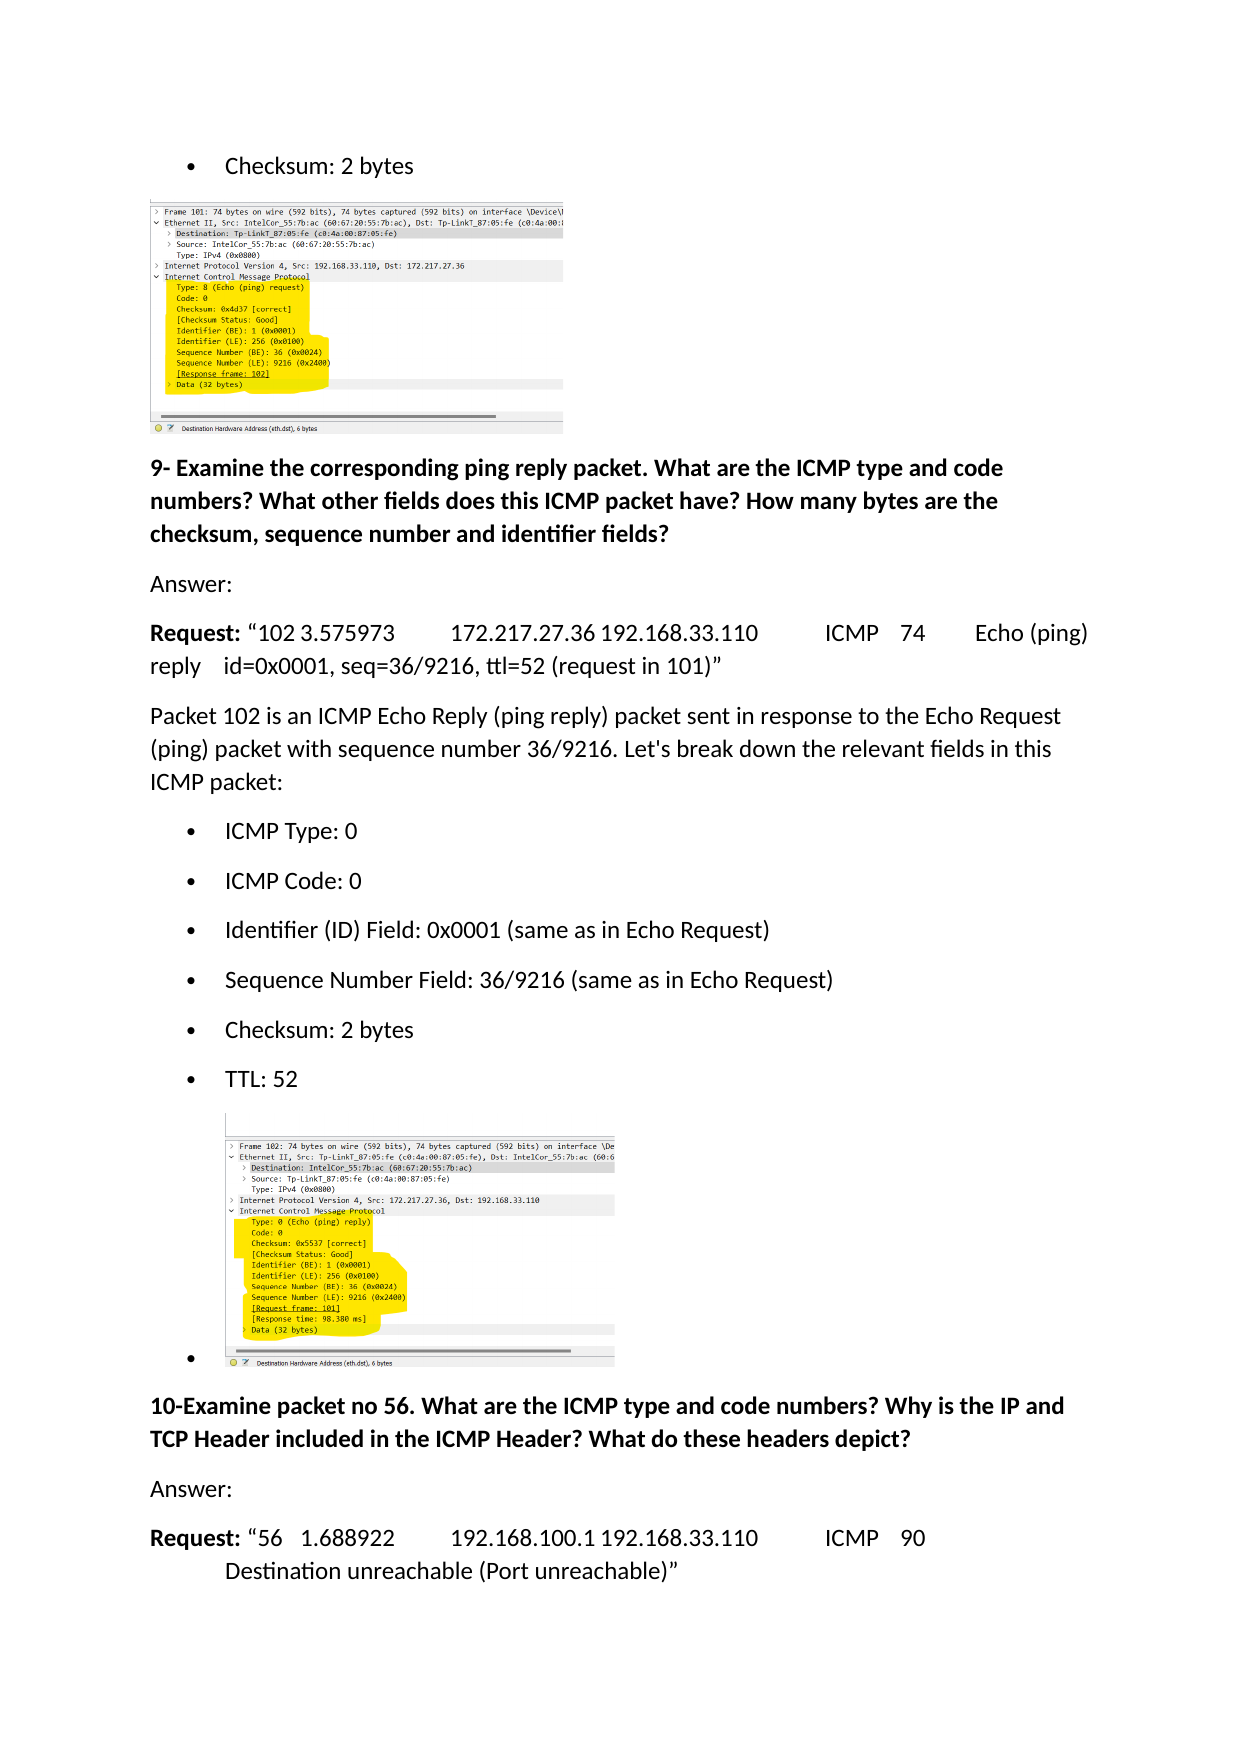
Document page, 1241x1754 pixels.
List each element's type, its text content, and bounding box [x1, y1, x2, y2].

list Checksum: 2 bytes [187, 150, 1090, 181]
list Sequence Number Field: 36/9216 (same as in Echo Request) [187, 964, 1090, 995]
picture [150, 199, 564, 434]
list ICMP Type: 0 [187, 816, 1090, 846]
picture [225, 1113, 615, 1367]
list Identifier (ID) Field: 0x0001 (same as in Echo Request) [187, 915, 1090, 945]
text Request: “56 1.688922 192.168.100.1 192.168.33.110 ICMP 90 Destination unreachable (Port unreachable)” [150, 1522, 1090, 1586]
list TTL: 52 [187, 1063, 1090, 1094]
list ICMP Code: 0 [187, 865, 1090, 896]
list Checksum: 2 bytes [187, 1014, 1090, 1044]
text Request: “102 3.575973 172.217.27.36 192.168.33.110 ICMP 74 Echo (ping) reply id=0x0001, seq=36/9216, ttl=52 (request in 101)” [150, 618, 1090, 681]
text Answer: [150, 1473, 1090, 1503]
text Packet 102 is an ICMP Echo Reply (ping reply) packet sent in response to the Echo Request (ping) packet with sequence number 36/9216. Let's break down the relevant fields in this ICMP packet: [150, 700, 1090, 796]
text Answer: [150, 568, 1090, 598]
text 9- Examine the corresponding ping reply packet. What are the ICMP type and code numbers? What other fields does this ICMP packet have? How many bytes are the checksum, sequence number and identifier fields? [150, 453, 1090, 549]
text 10-Examine packet no 56. What are the ICMP type and code numbers? Why is the IP and TCP Header included in the ICMP Header? What do these headers depict? [150, 1390, 1090, 1454]
